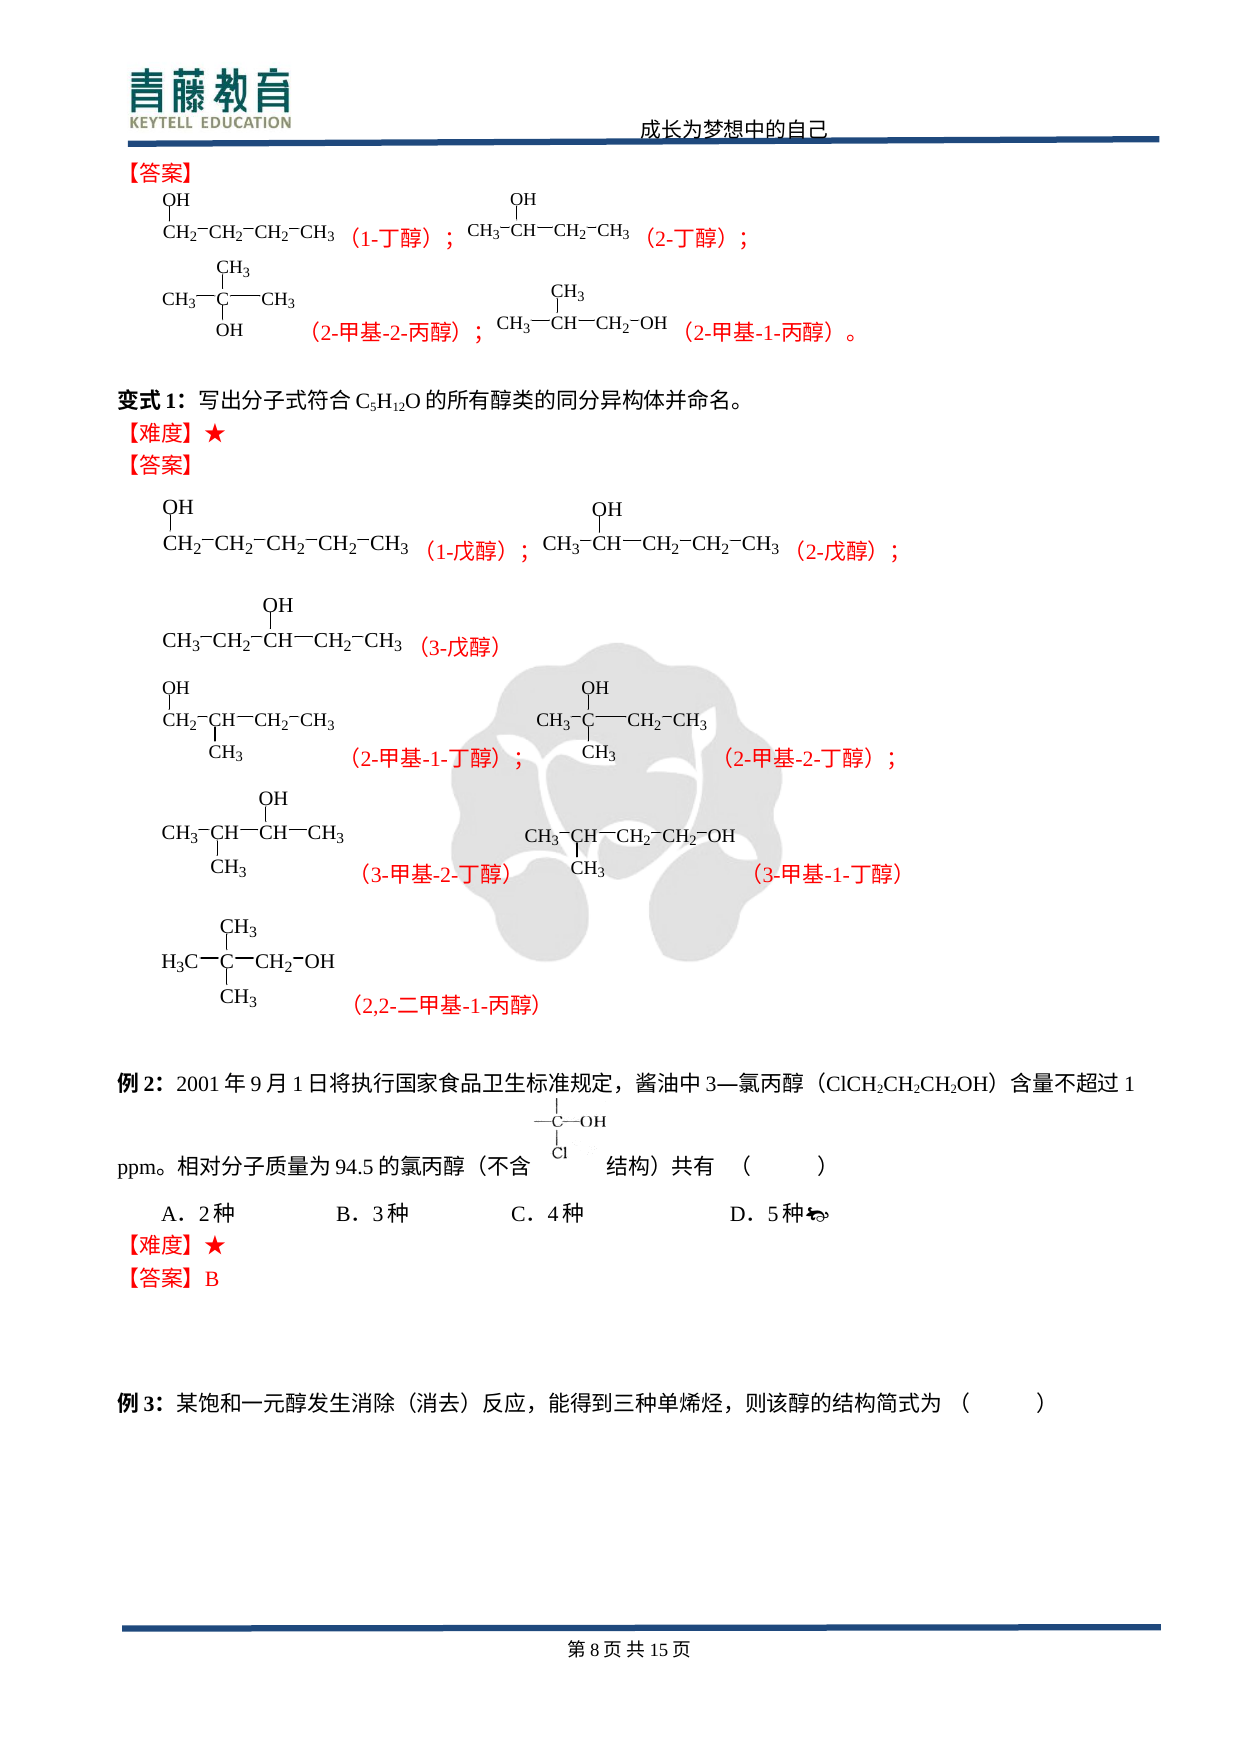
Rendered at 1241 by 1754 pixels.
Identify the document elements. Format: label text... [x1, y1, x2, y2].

text （2-甲基-1-丁醇）；（2-甲基-2-丁醇）； [117, 676, 1159, 773]
text 【答案】 [117, 156, 1159, 188]
text 【难度】★ [117, 416, 1159, 448]
text 例3：某饱和一元醇发生消除（消去）反应，能得到三种单烯烃，则该醇的结构简式为 （ ） [117, 1376, 1159, 1418]
text 例2：2001年9月1日将执行国家食品卫生标准规定，酱油中3—氯丙醇（ClCH2CH2CH2OH）含量不超过1 ppm。相对分子质量为94.5的氯丙醇（不含结构）共有 （ ） [117, 1066, 1159, 1196]
text （2-甲基-2-丙醇）；（2-甲基-1-丙醇）。 [117, 253, 1159, 351]
text （3-戊醇） [117, 578, 1159, 676]
text 【难度】★ [117, 1228, 1159, 1261]
text （2,2-二甲基-1-丙醇） [117, 903, 1159, 1033]
text A．2种 B．3种 C．4种 D．5种 [161, 1196, 1159, 1228]
text 【答案】 [117, 448, 1159, 481]
text 变式1：写出分子式符合C5H12O的所有醇类的同分异构体并命名。 [117, 383, 1159, 416]
text 【答案】B [117, 1261, 1159, 1293]
text （1-丁醇）；（2-丁醇）； [117, 188, 1159, 253]
picture [531, 1098, 607, 1160]
text （1-戊醇）；（2-戊醇）； [117, 481, 1159, 578]
text （3-甲基-2-丁醇）（3-甲基-1-丁醇） [117, 773, 1159, 903]
picture [113, 51, 303, 134]
